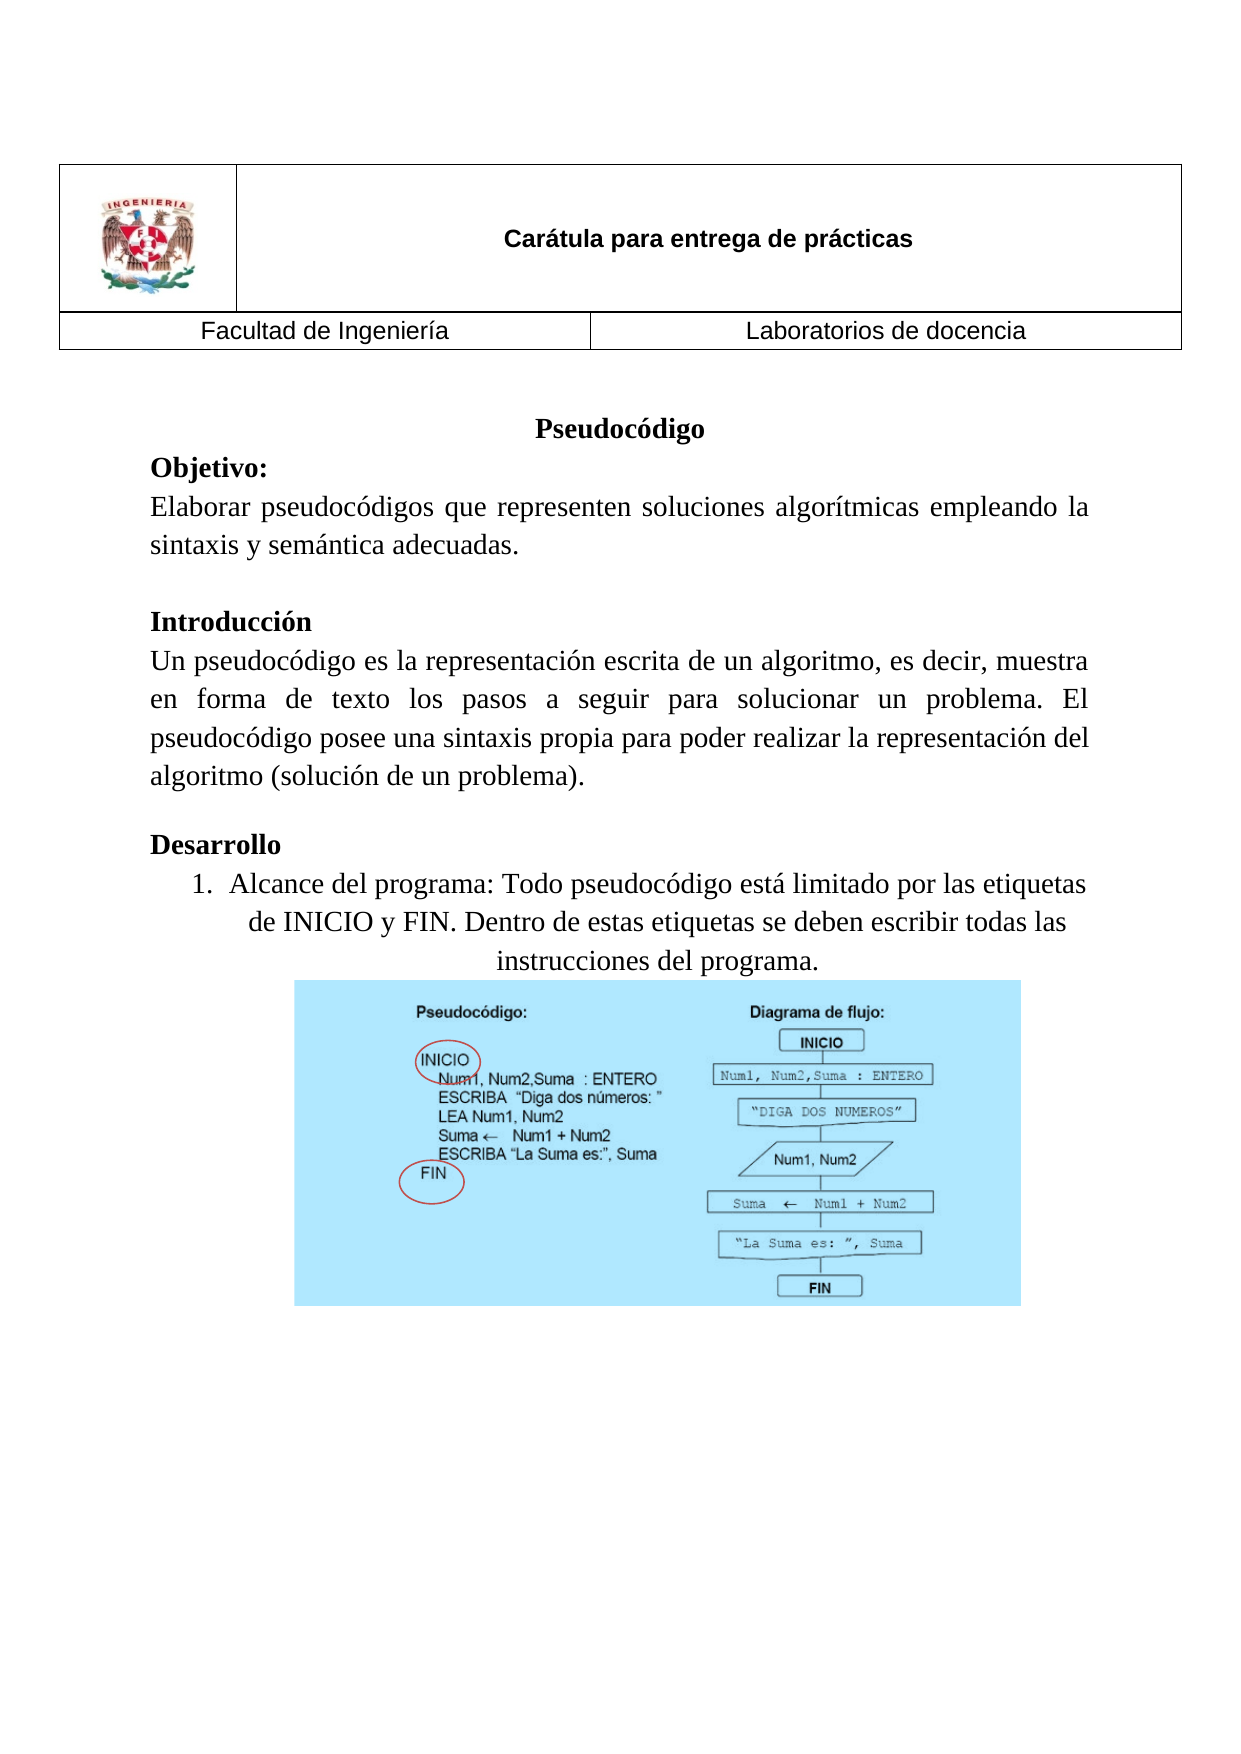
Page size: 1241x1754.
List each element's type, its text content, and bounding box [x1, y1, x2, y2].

table_header Carátula para entrega de prácticas [237, 165, 1181, 311]
text Un pseudocódigo es la representación escrita de un algoritmo, es decir, muestra en forma de texto los pasos a seguir para solucionar un problema. El pseudocódigo posee una sintaxis propia para poder realizar la representación del algoritmo (solución de un problema). [150, 643, 1090, 792]
text Desarrollo [150, 827, 1090, 861]
list Alcance del programa: Todo pseudocódigo está limitado por las etiquetas de INICIO y FIN. Dentro de estas etiquetas se deben escribir todas las instrucciones del programa. [187, 866, 1090, 1306]
table_cell Laboratorios de docencia [591, 313, 1181, 348]
table_cell Facultad de Ingeniería [60, 313, 590, 348]
text Pseudocódigo [150, 412, 1090, 445]
text Objetivo: [150, 450, 1090, 484]
picture [97, 193, 198, 297]
table_header [60, 165, 236, 311]
text Elaborar pseudocódigos que representen soluciones algorítmicas empleando la sintaxis y semántica adecuadas. [150, 489, 1090, 561]
text Introducción [150, 604, 1090, 638]
